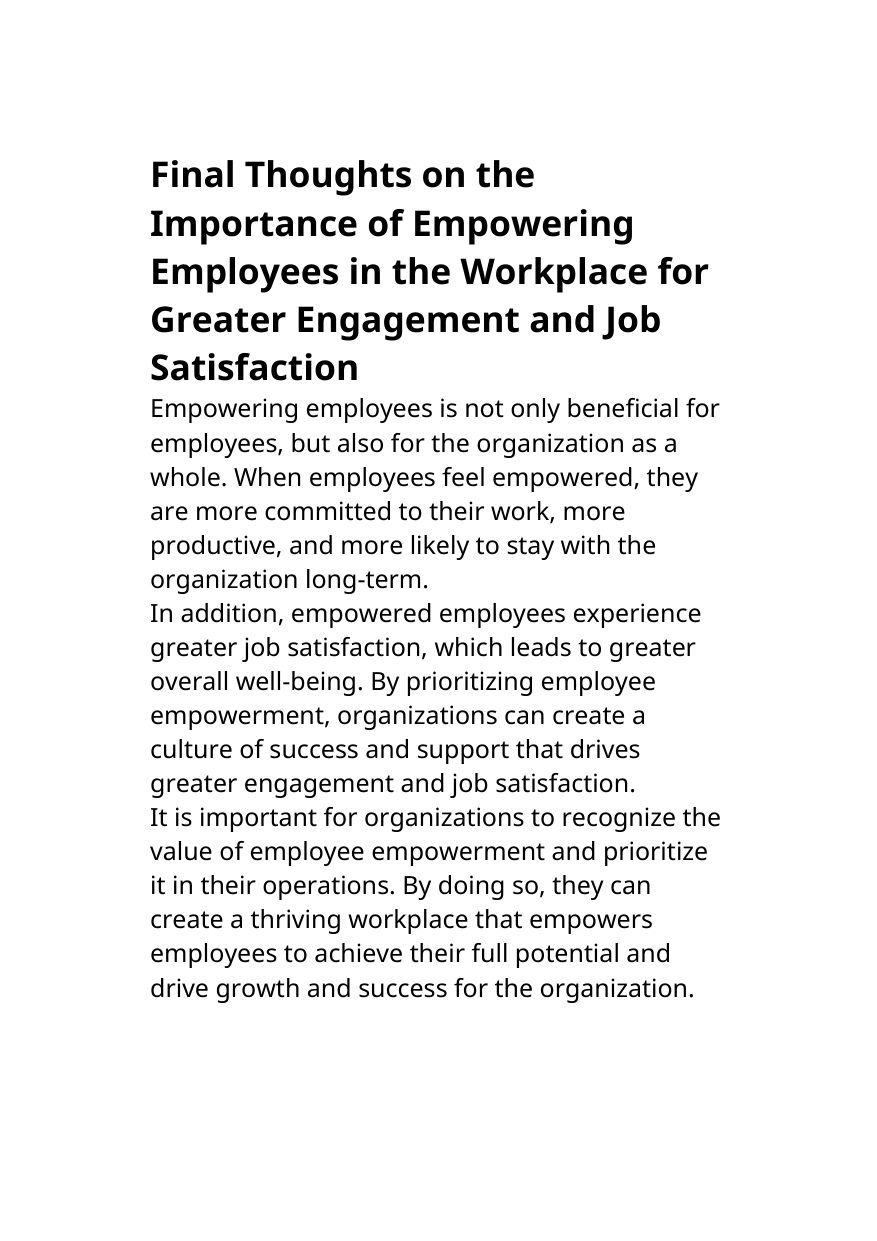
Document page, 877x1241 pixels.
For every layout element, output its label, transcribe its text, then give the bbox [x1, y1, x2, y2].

subtitle Final Thoughts on the Importance of Empowering Employees in the Workplace for Greater Engagement and Job Satisfaction [150, 150, 727, 391]
text Empowering employees is not only beneficial for employees, but also for the organization as a whole. When employees feel empowered, they are more committed to their work, more productive, and more likely to stay with the organization long-term. [150, 391, 727, 596]
text It is important for organizations to recognize the value of employee empowerment and prioritize it in their operations. By doing so, they can create a thriving workplace that empowers employees to achieve their full potential and drive growth and success for the organization. [150, 800, 727, 1004]
text In addition, empowered employees experience greater job satisfaction, which leads to greater overall well-being. By prioritizing employee empowerment, organizations can create a culture of success and support that drives greater engagement and job satisfaction. [150, 596, 727, 800]
